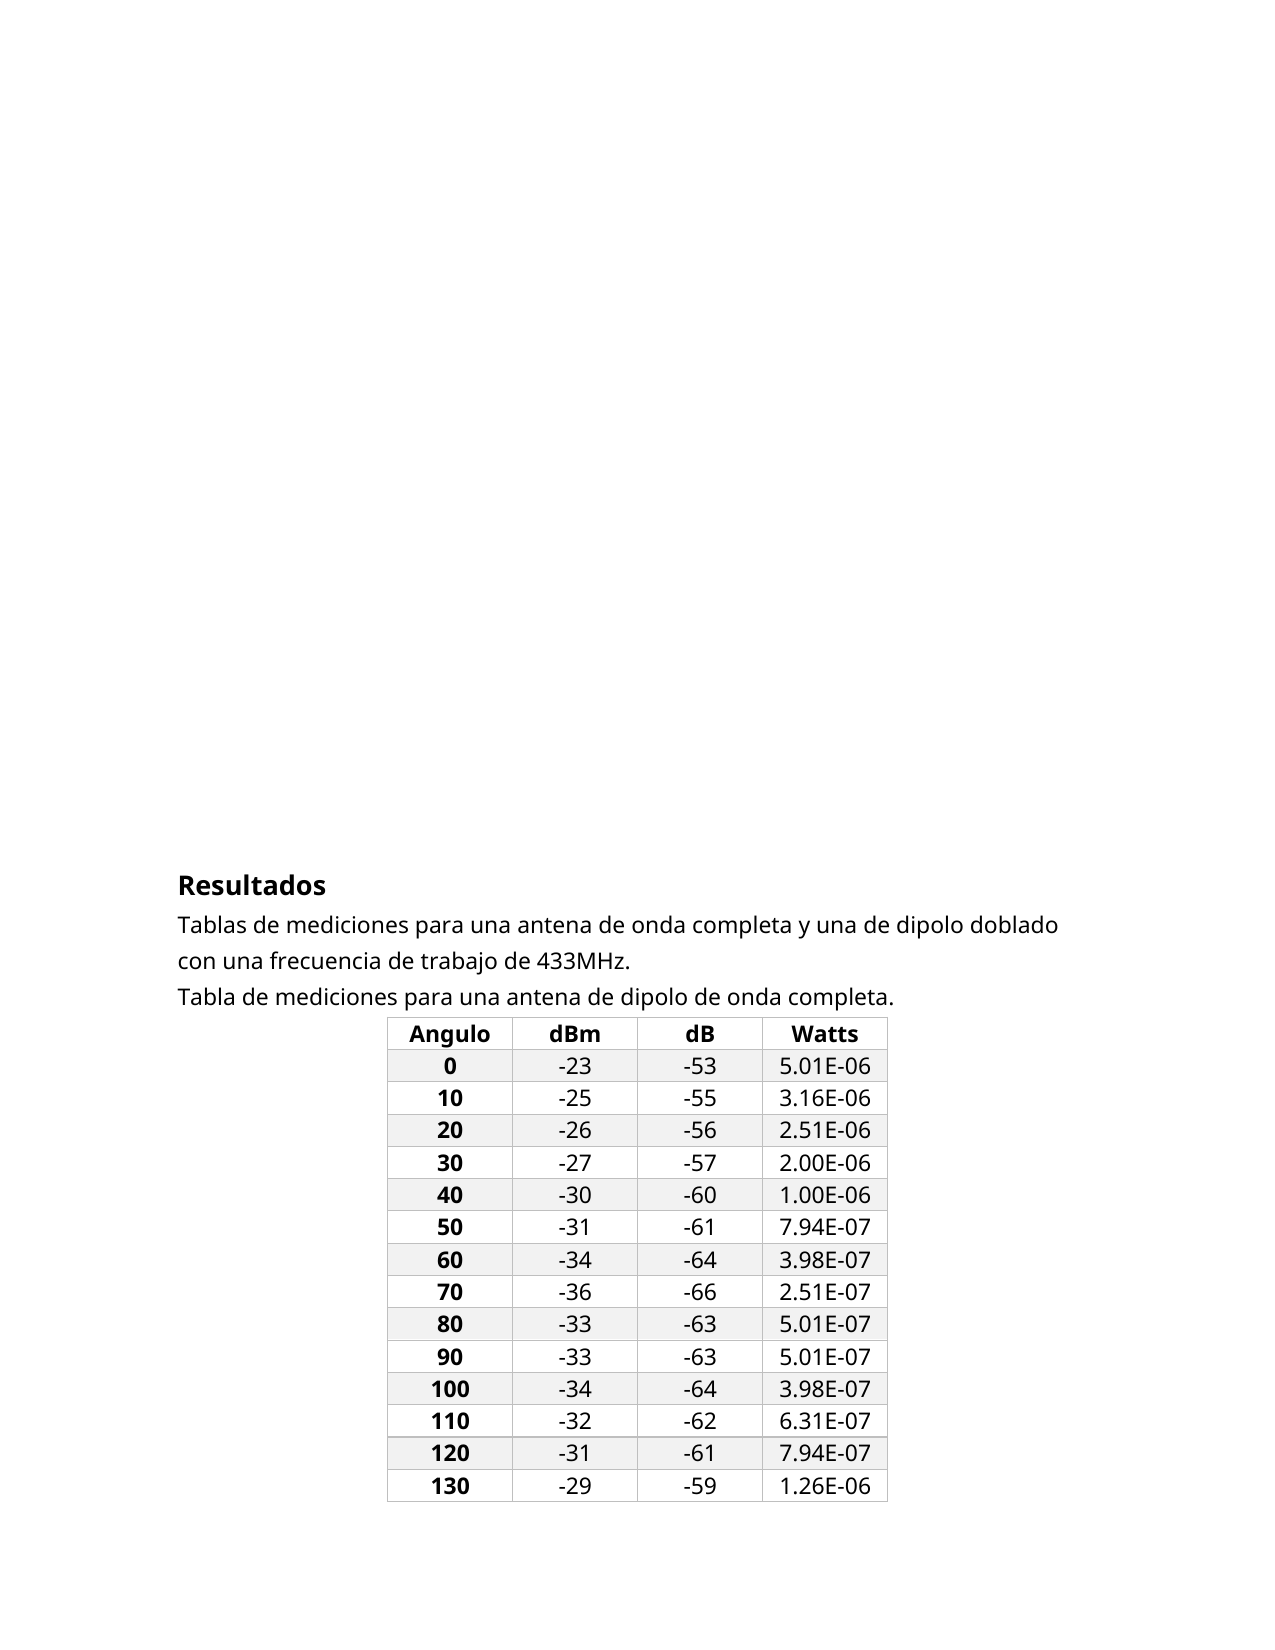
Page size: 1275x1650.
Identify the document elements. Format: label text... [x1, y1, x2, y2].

table_cell 0 [388, 1050, 512, 1081]
table_cell -31 [513, 1438, 637, 1469]
table_cell -27 [513, 1147, 637, 1178]
table_cell -56 [638, 1115, 762, 1146]
table_cell 3.98E-07 [763, 1244, 887, 1275]
text Tablas de mediciones para una antena de onda completa y una de dipolo doblado con una frecuencia de trabajo de 433MHz. [177, 909, 1098, 976]
table_cell -32 [513, 1405, 637, 1436]
table_cell -66 [638, 1276, 762, 1307]
table_cell 2.51E-07 [763, 1276, 887, 1307]
text Resultados [177, 866, 1098, 903]
table_cell 5.01E-07 [763, 1341, 887, 1372]
table_cell -34 [513, 1244, 637, 1275]
table_cell 20 [388, 1115, 512, 1146]
table_cell 120 [388, 1438, 512, 1469]
table_cell -63 [638, 1308, 762, 1339]
table_cell 2.00E-06 [763, 1147, 887, 1178]
table_cell 60 [388, 1244, 512, 1275]
table_cell 100 [388, 1373, 512, 1404]
table_cell 3.98E-07 [763, 1373, 887, 1404]
text Tabla de mediciones para una antena de dipolo de onda completa. [177, 981, 1098, 1012]
table_cell 40 [388, 1179, 512, 1210]
table_cell 1.00E-06 [763, 1179, 887, 1210]
table_cell 1.26E-06 [763, 1470, 887, 1501]
table_cell -61 [638, 1438, 762, 1469]
table_cell -60 [638, 1179, 762, 1210]
table_cell -63 [638, 1341, 762, 1372]
table_cell 5.01E-07 [763, 1308, 887, 1339]
table_cell -59 [638, 1470, 762, 1501]
table_header dBm [513, 1018, 637, 1049]
table_cell 7.94E-07 [763, 1438, 887, 1469]
table_cell 30 [388, 1147, 512, 1178]
table_cell 50 [388, 1211, 512, 1243]
table_cell 130 [388, 1470, 512, 1501]
table_header Angulo [388, 1018, 512, 1049]
table_cell -31 [513, 1211, 637, 1243]
table_cell -55 [638, 1082, 762, 1113]
table_cell 7.94E-07 [763, 1211, 887, 1243]
table_cell -30 [513, 1179, 637, 1210]
table_cell -64 [638, 1244, 762, 1275]
table_cell 80 [388, 1308, 512, 1339]
table_header dB [638, 1018, 762, 1049]
table_cell 3.16E-06 [763, 1082, 887, 1113]
table_cell -33 [513, 1341, 637, 1372]
table_cell -53 [638, 1050, 762, 1081]
table_cell -62 [638, 1405, 762, 1436]
table_cell -61 [638, 1211, 762, 1243]
table_cell -33 [513, 1308, 637, 1339]
table_cell 90 [388, 1341, 512, 1372]
table_cell -26 [513, 1115, 637, 1146]
table_cell 70 [388, 1276, 512, 1307]
table_cell -36 [513, 1276, 637, 1307]
table_cell -23 [513, 1050, 637, 1081]
table_cell 10 [388, 1082, 512, 1113]
table_cell 6.31E-07 [763, 1405, 887, 1436]
table_header Watts [763, 1018, 887, 1049]
table_cell -29 [513, 1470, 637, 1501]
table_cell -57 [638, 1147, 762, 1178]
table_cell -34 [513, 1373, 637, 1404]
table_cell -64 [638, 1373, 762, 1404]
table_cell -25 [513, 1082, 637, 1113]
table_cell 2.51E-06 [763, 1115, 887, 1146]
table_cell 5.01E-06 [763, 1050, 887, 1081]
table_cell 110 [388, 1405, 512, 1436]
